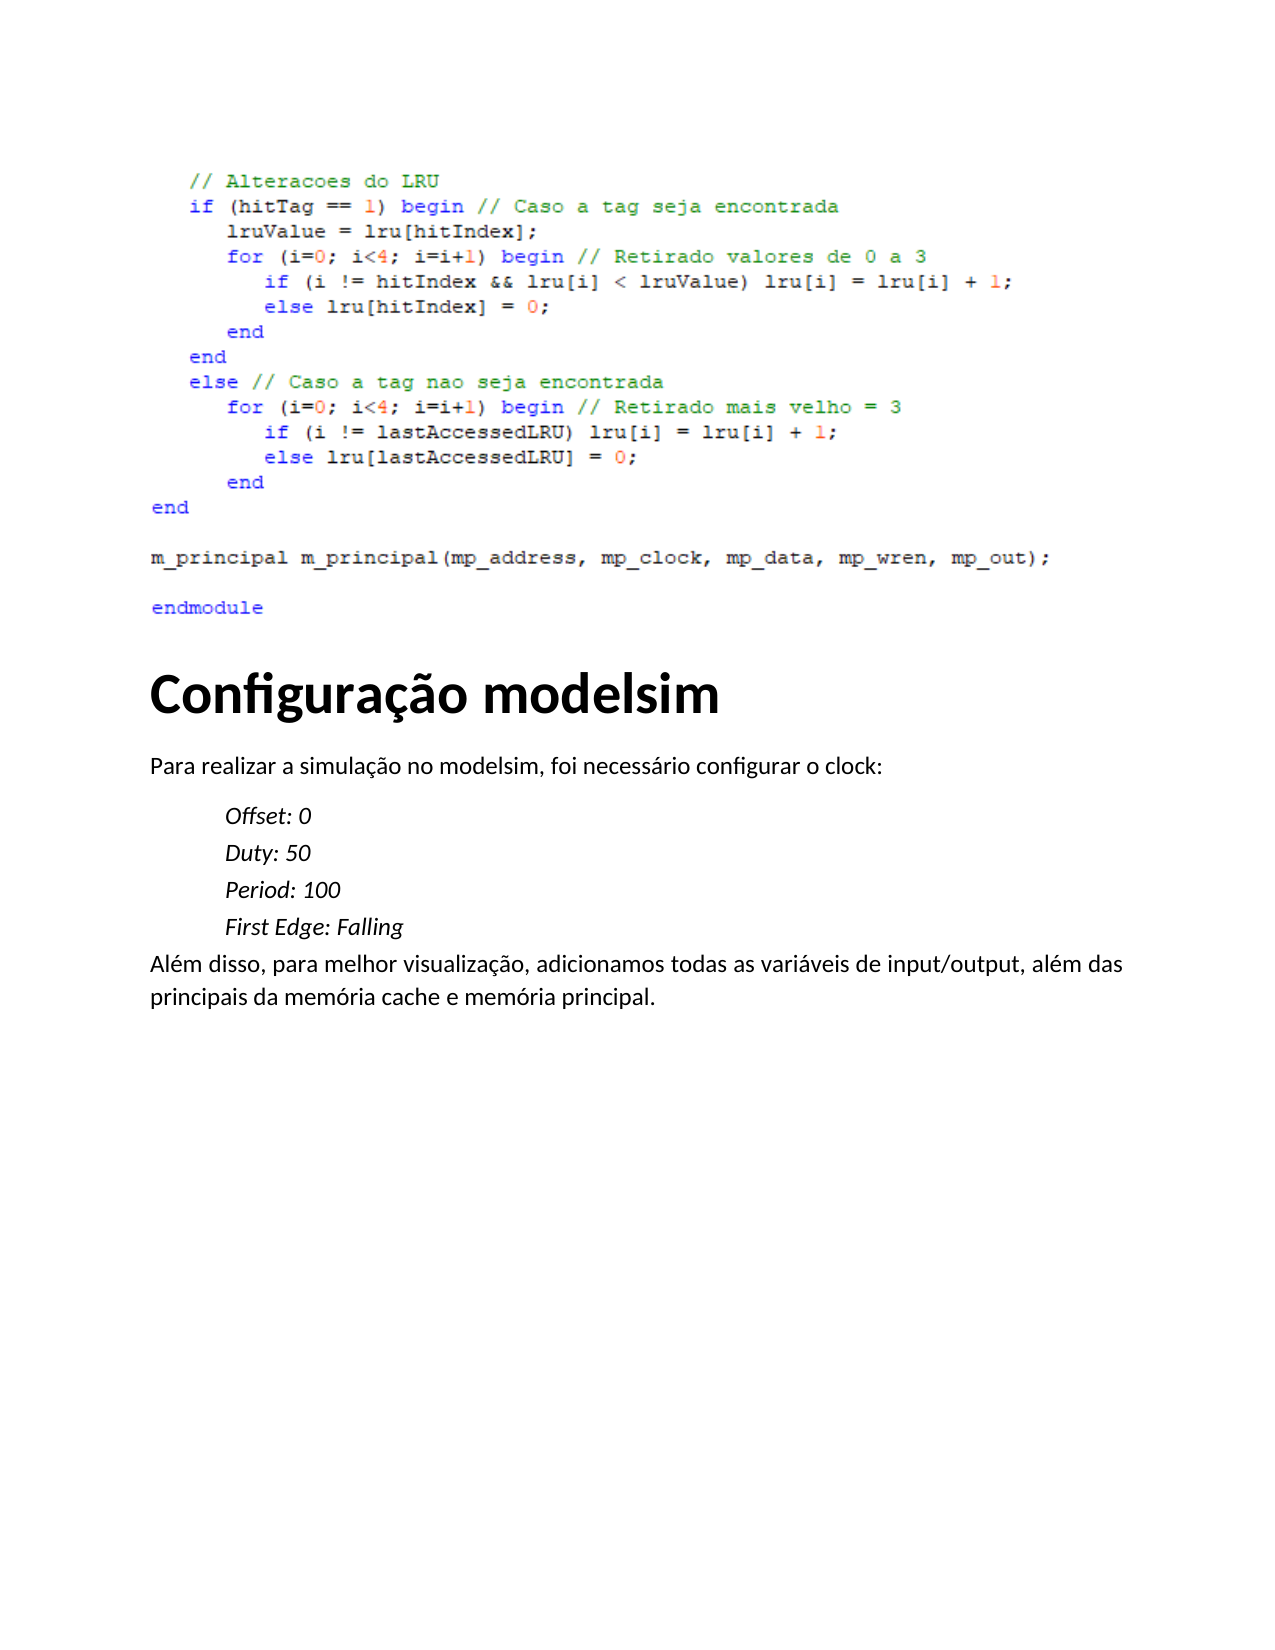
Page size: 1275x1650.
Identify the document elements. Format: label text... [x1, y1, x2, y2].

text First Edge: Falling [150, 911, 1125, 942]
text Além disso, para melhor visualização, adicionamos todas as variáveis de input/output, além das principais da memória cache e memória principal. [150, 948, 1125, 1012]
text Period: 100 [150, 874, 1125, 904]
text Offset: 0 [150, 800, 1125, 830]
text Para realizar a simulação no modelsim, foi necessário configurar o clock: [150, 750, 1125, 781]
text Duty: 50 [150, 837, 1125, 867]
text Configuração modelsim [150, 199, 1125, 728]
picture [150, 150, 1082, 199]
